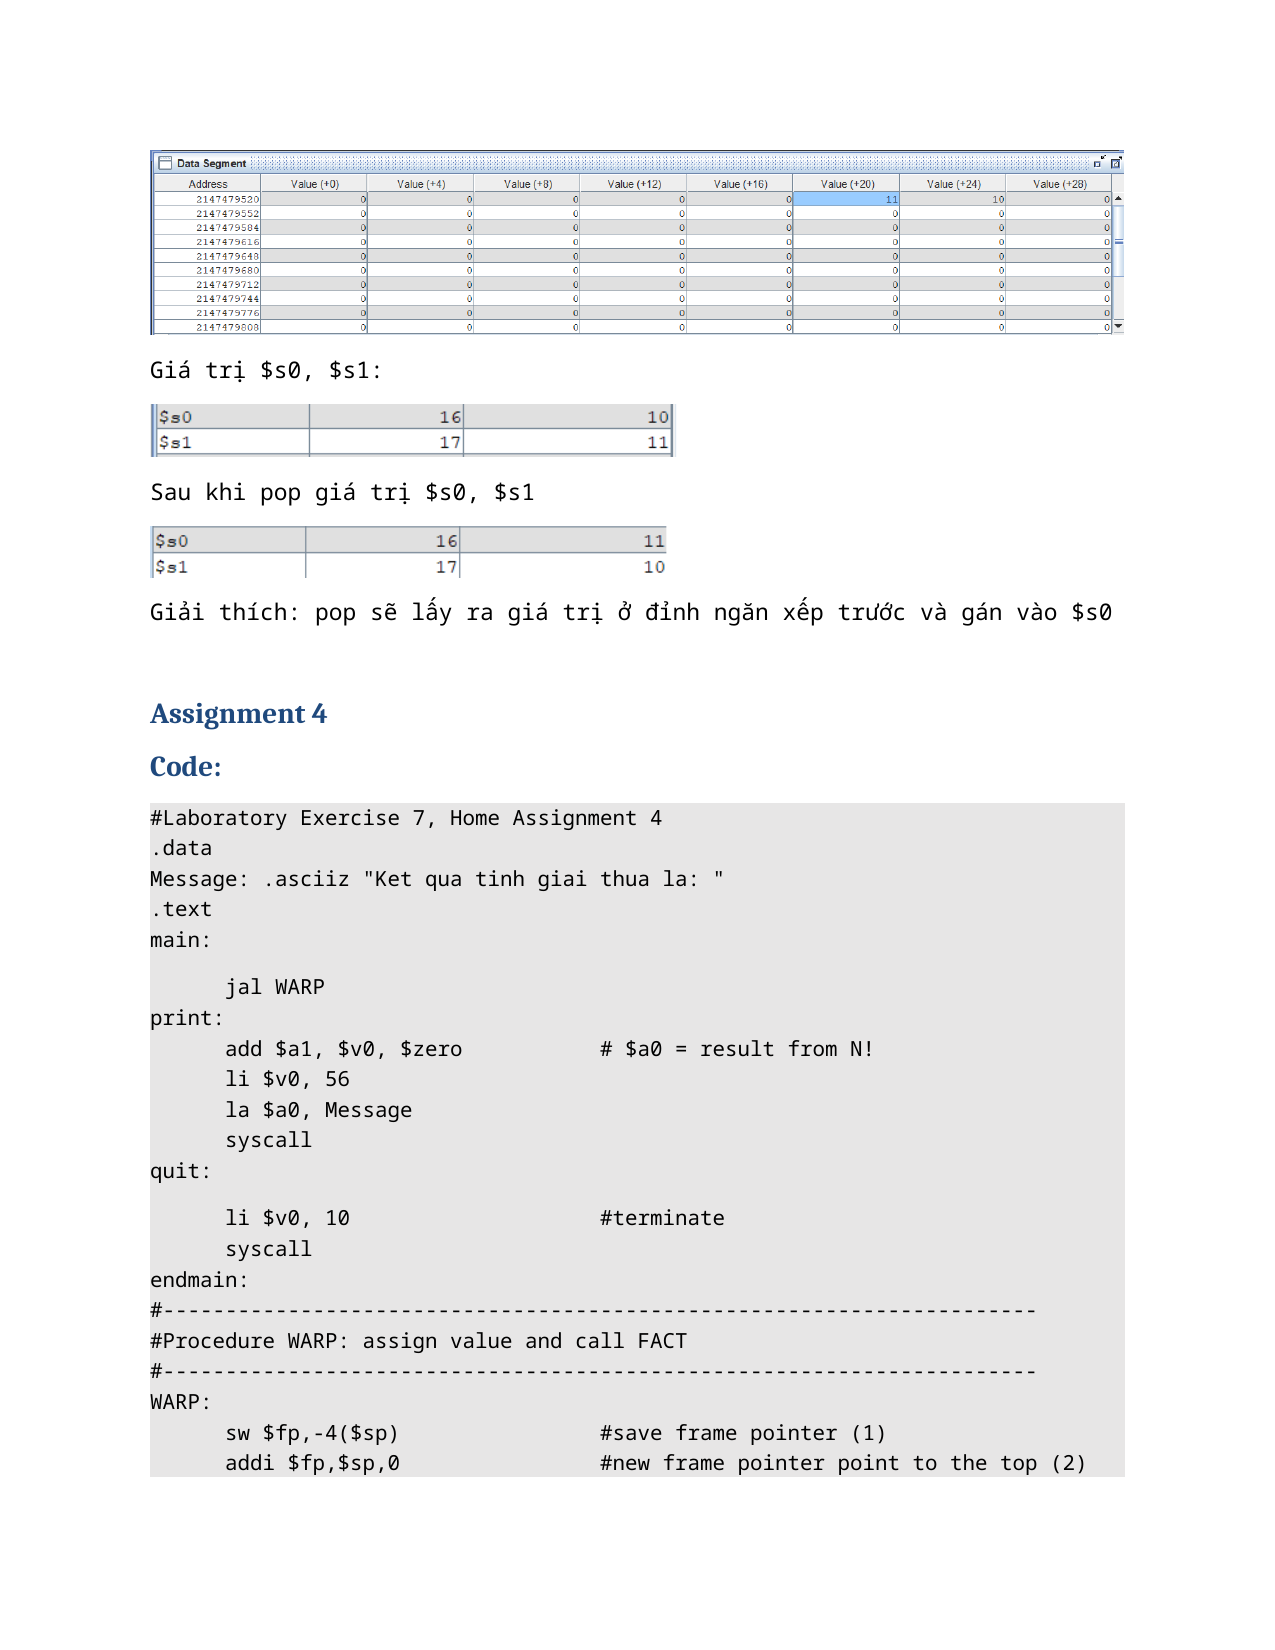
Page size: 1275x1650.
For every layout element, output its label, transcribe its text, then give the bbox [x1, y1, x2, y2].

text #Laboratory Exercise 7, Home Assignment 4 .data Message: .asciiz "Ket qua tinh giai thua la: " .text main: [150, 803, 1125, 953]
picture [150, 526, 667, 578]
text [150, 1203, 1125, 1477]
text jal WARP print: add $a1, $v0, $zero # $a0 = result from N! li $v0, 56 la $a0, Message syscall quit: [150, 972, 1125, 1184]
picture [150, 150, 1124, 335]
text Code: [150, 750, 1125, 783]
text Sau khi pop giá trị $s0, $s1 [150, 476, 1125, 507]
text Assignment 4 [150, 697, 1125, 731]
text Giá trị $s0, $s1: [150, 354, 1125, 385]
text Giải thích: pop sẽ lấy ra giá trị ở đỉnh ngăn xếp trước và gán vào $s0 [150, 596, 1125, 627]
picture [150, 404, 677, 457]
